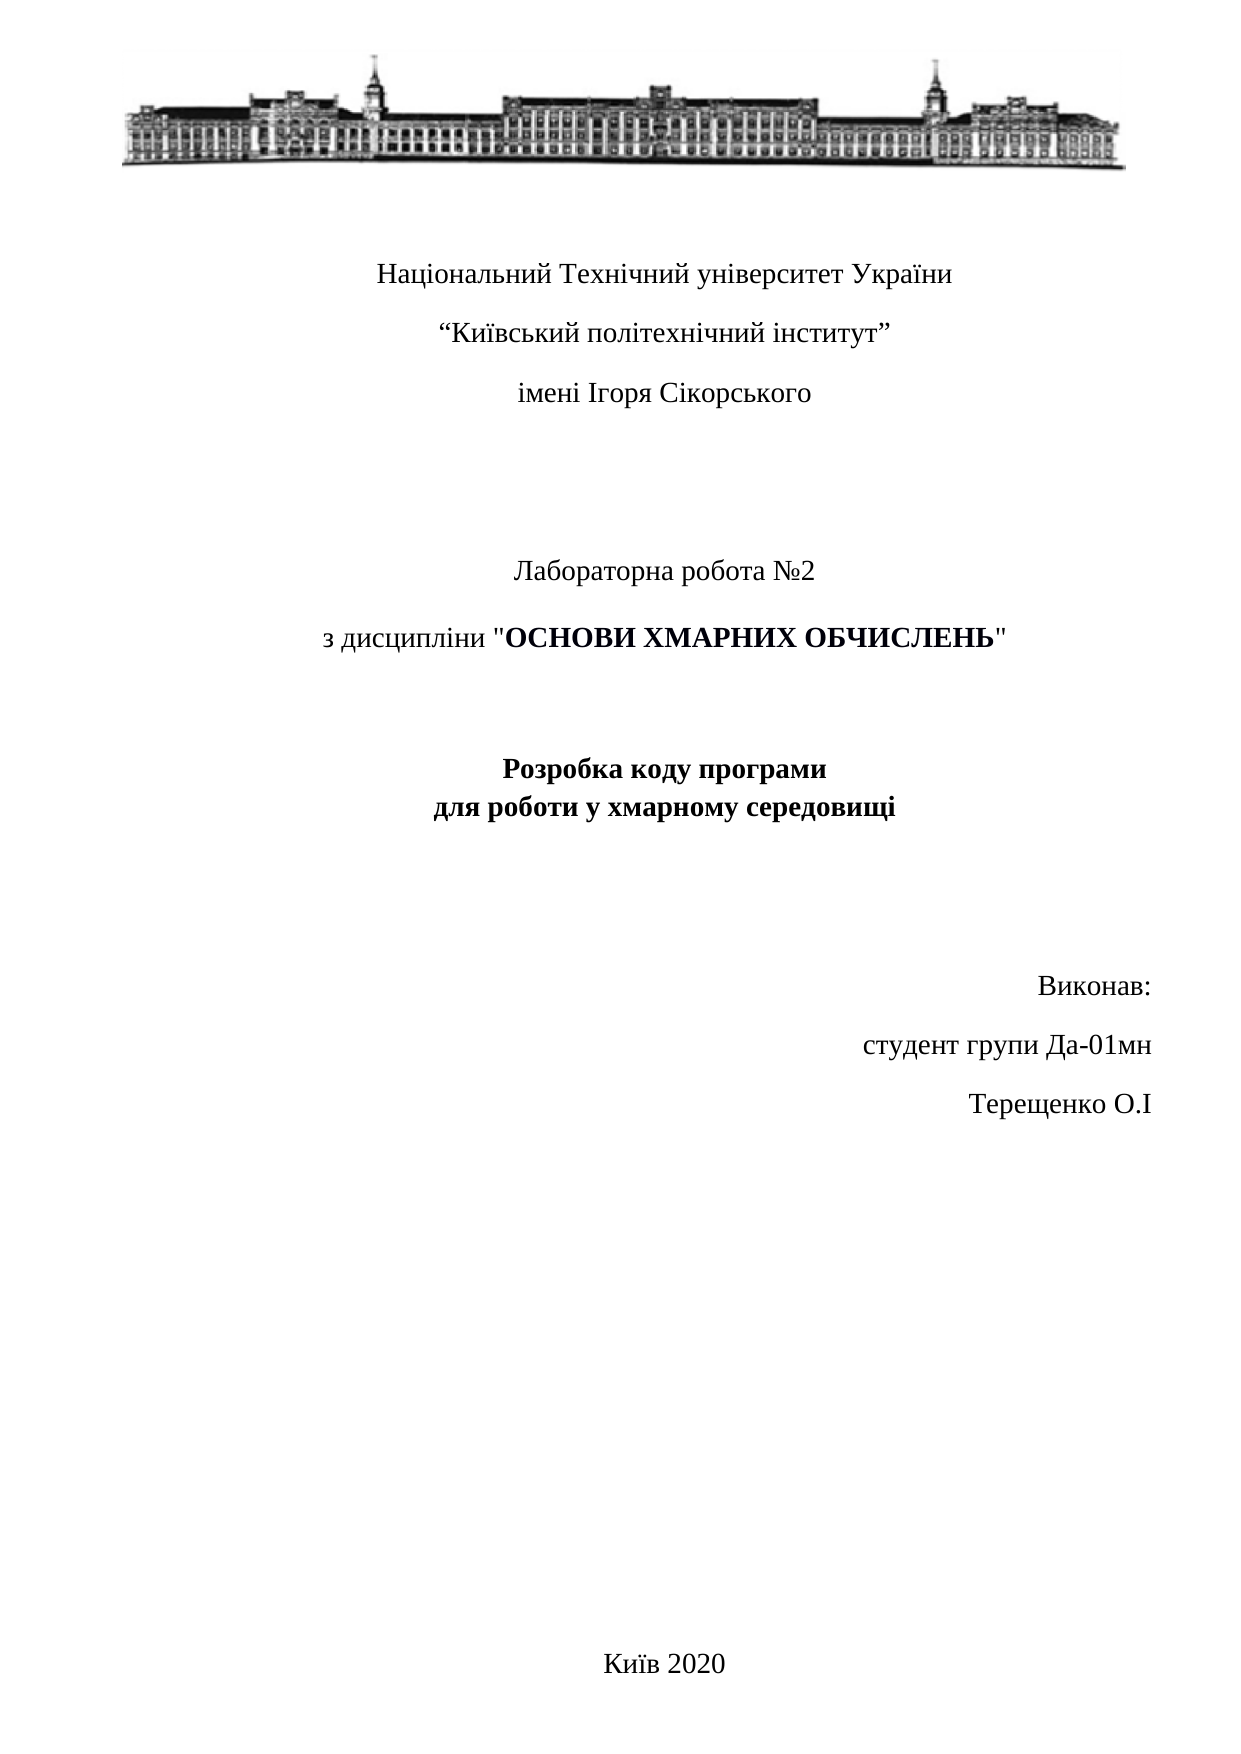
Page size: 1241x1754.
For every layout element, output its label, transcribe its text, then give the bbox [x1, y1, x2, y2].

text Національний Технічний університет України [177, 256, 1152, 289]
picture [92, 49, 1152, 192]
text Розробка коду програми для роботи у хмарному середовищі [177, 751, 1152, 823]
text студент групи Да-01мн [177, 1027, 1152, 1061]
text “Київський політехнічний інститут” [177, 315, 1152, 349]
text імені Ігоря Сікорського [177, 375, 1152, 408]
text Виконав: [177, 968, 1152, 1001]
text Лабораторна робота №2 [177, 553, 1152, 586]
text Терещенко О.І [650, 1086, 1152, 1120]
text з дисципліни "ОСНОВИ ХМАРНИХ ОБЧИСЛЕНЬ" [177, 621, 1152, 654]
